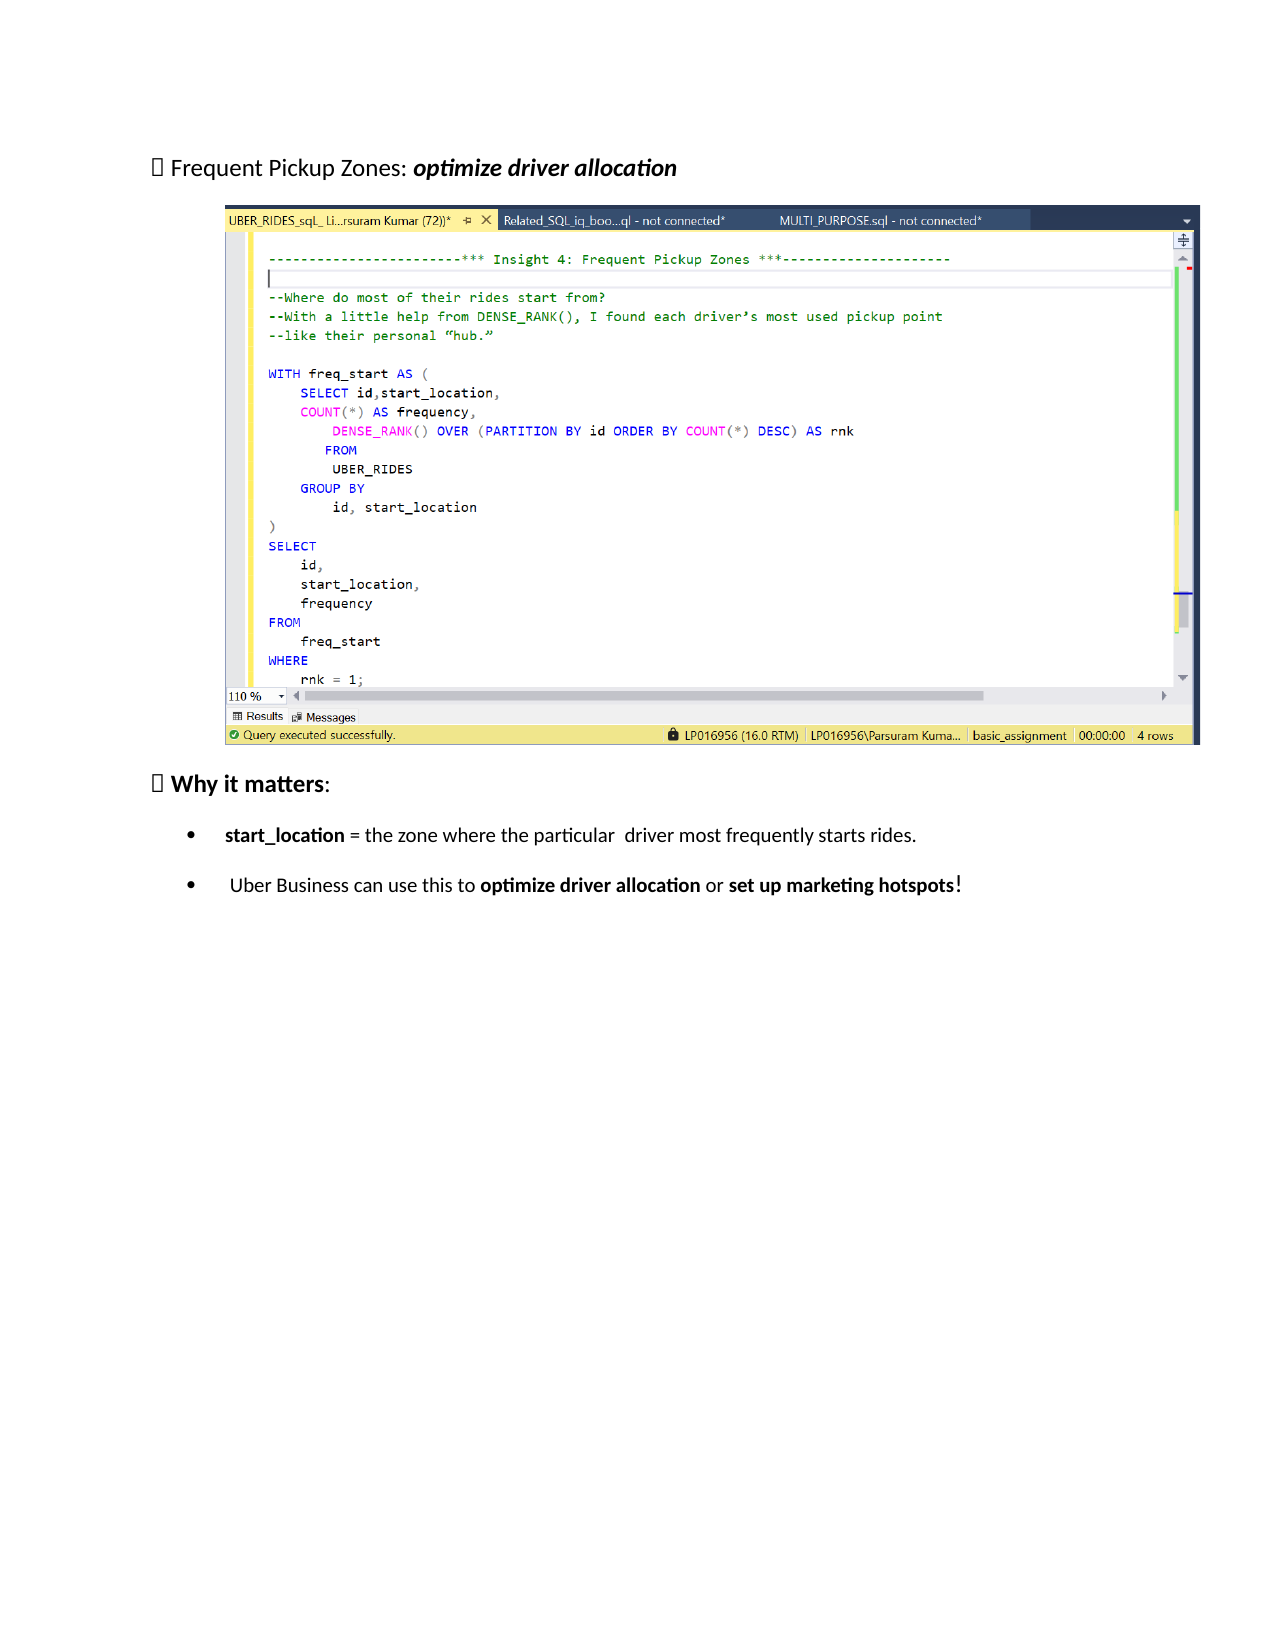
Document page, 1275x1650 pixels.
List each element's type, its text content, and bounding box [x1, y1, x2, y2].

list Uber Business can use this to optimize driver allocation or set up marketing hotspots! [187, 868, 1125, 898]
picture [225, 205, 1200, 745]
text 🧠 Why it matters: [150, 766, 1125, 800]
list start_location = the zone where the particular driver most frequently starts rides. [187, 822, 1125, 847]
text 📍 Frequent Pickup Zones: optimize driver allocation [150, 150, 1125, 184]
